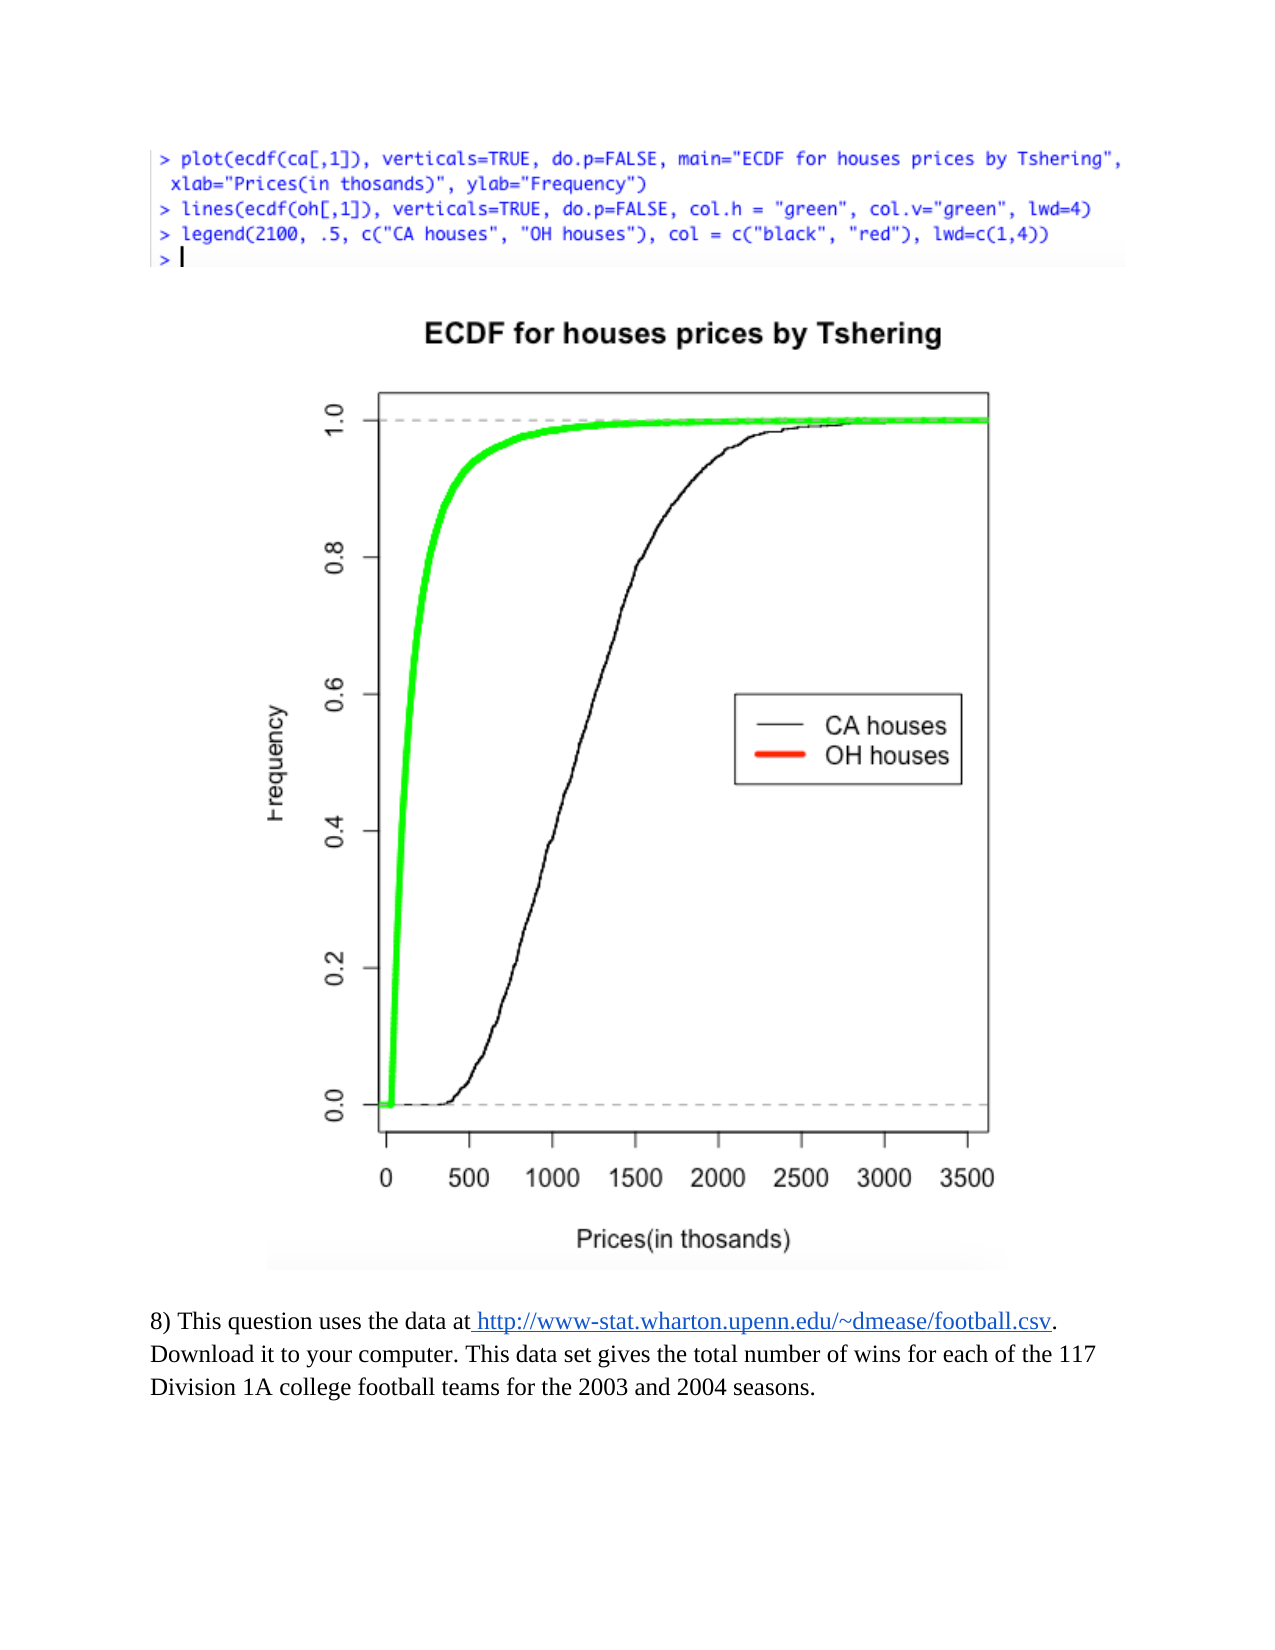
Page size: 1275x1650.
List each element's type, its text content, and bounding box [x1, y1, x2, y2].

text 8) This question uses the data at http://www-stat.wharton.upenn.edu/~dmease/football.csv. Download it to your computer. This data set gives the total number of wins for each of the 117 Division 1A college football teams for the 2003 and 2004 seasons. [150, 1306, 1125, 1401]
picture [150, 150, 1125, 267]
picture [267, 303, 1008, 1270]
